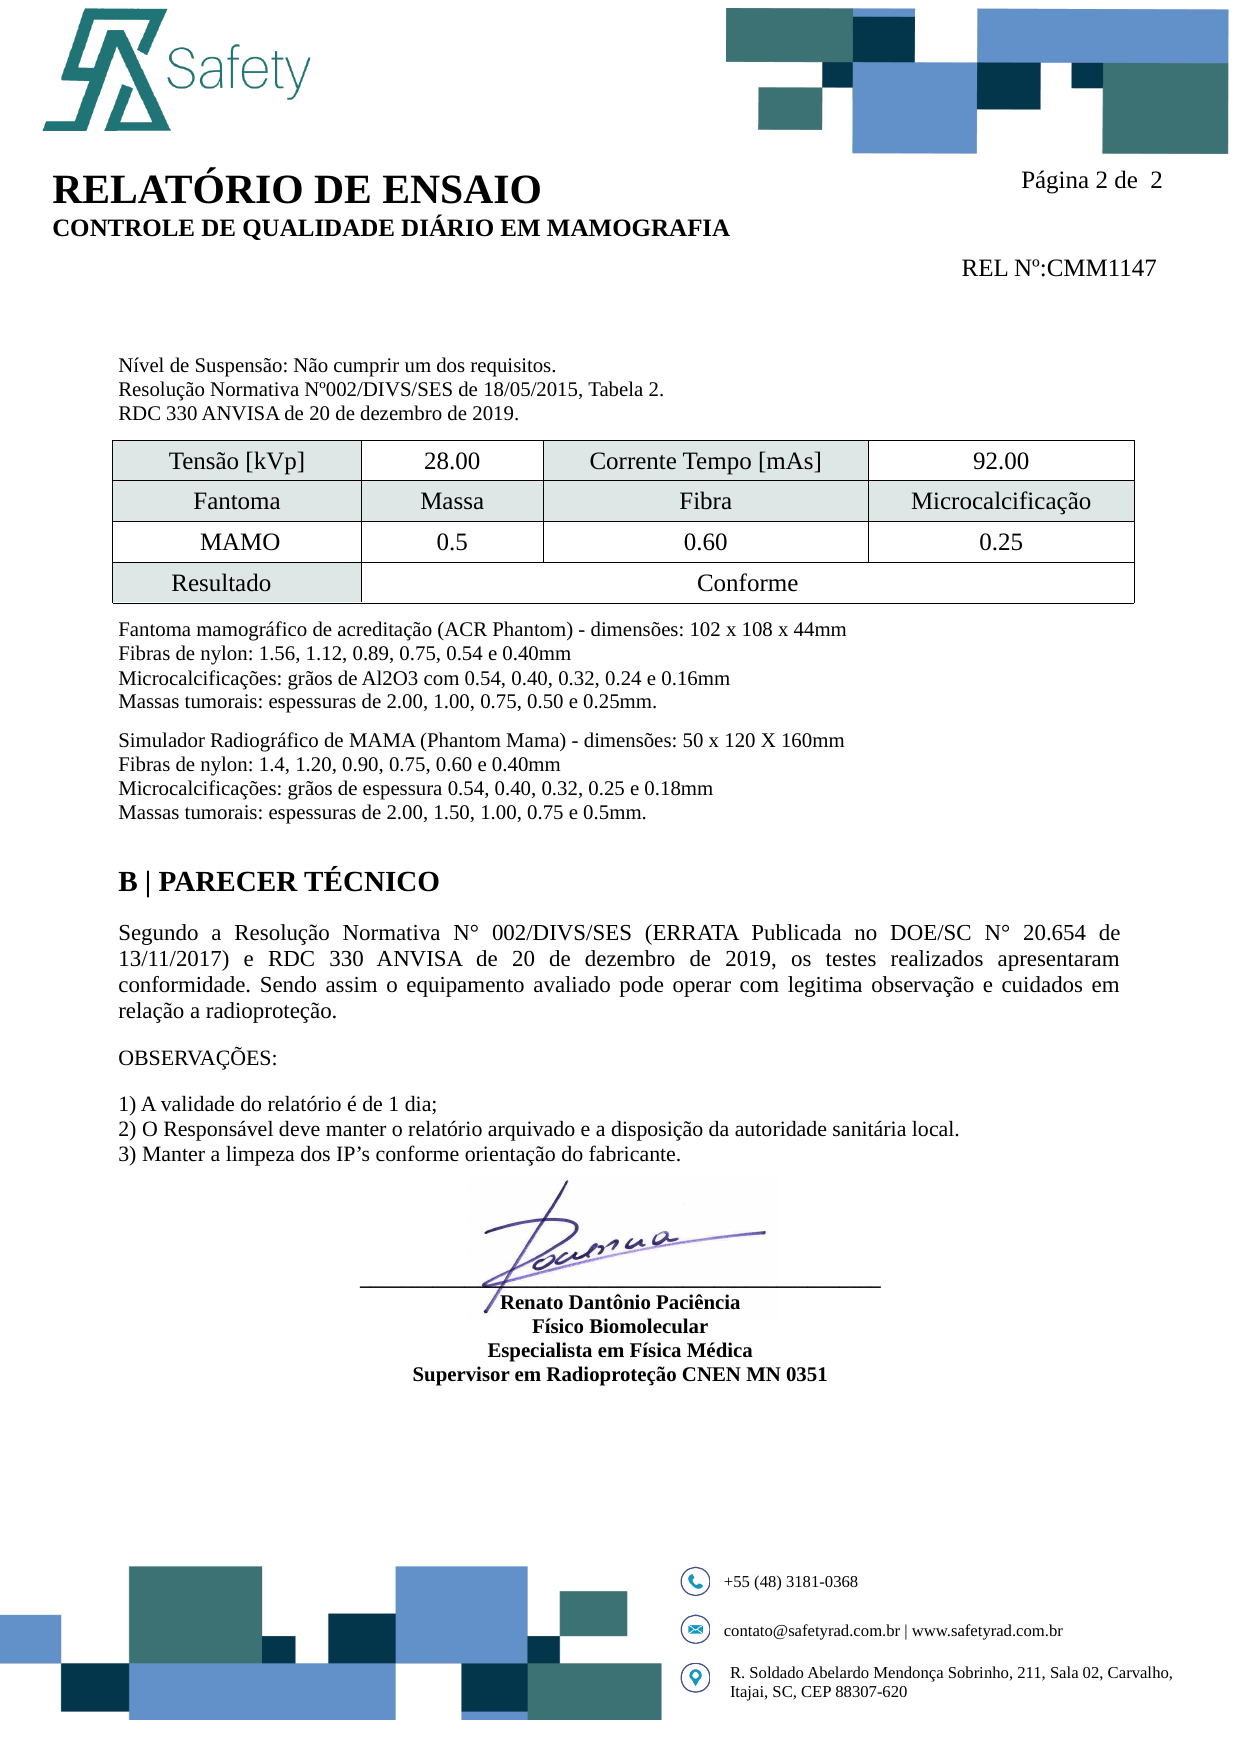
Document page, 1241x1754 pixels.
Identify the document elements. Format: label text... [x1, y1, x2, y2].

table_cell 0.60 [544, 522, 868, 562]
text Especialista em Física Médica [118, 1338, 1122, 1362]
text RDC 330 ANVISA de 20 de dezembro de 2019. [118, 401, 1122, 425]
picture [725, 8, 1229, 154]
table_cell Fantoma [113, 481, 361, 521]
text Renato Dantônio Paciência [118, 1290, 1122, 1314]
table_cell Fibra [544, 481, 868, 521]
picture [680, 1614, 710, 1644]
picture [42, 8, 311, 131]
picture [0, 1566, 662, 1720]
text Massas tumorais: espessuras de 2.00, 1.00, 0.75, 0.50 e 0.25mm. [118, 689, 1122, 713]
text Físico Biomolecular [118, 1314, 1122, 1338]
text Microcalcificações: grãos de espessura 0.54, 0.40, 0.32, 0.25 e 0.18mm [118, 776, 1122, 800]
text 1) A validade do relatório é de 1 dia; [118, 1091, 1122, 1116]
table_header 28.00 [362, 441, 543, 480]
table_cell Resultado [113, 563, 361, 602]
text __________________________________________________ [118, 1266, 1122, 1290]
table_header Tensão [kVp] [113, 441, 361, 480]
text Fibras de nylon: 1.56, 1.12, 0.89, 0.75, 0.54 e 0.40mm [118, 641, 1122, 665]
text Segundo a Resolução Normativa N° 002/DIVS/SES (ERRATA Publicada no DOE/SC N° 20.654 de 13/11/2017) e RDC 330 ANVISA de 20 de dezembro de 2019, os testes realizados apresentaram conformidade. Sendo assim o equipamento avaliado pode operar com legitima observação e cuidados em relação a radioproteção. [118, 918, 1122, 1024]
text Fantoma mamográfico de acreditação (ACR Phantom) - dimensões: 102 x 108 x 44mm [118, 617, 1122, 641]
table_cell Massa [362, 481, 543, 521]
text Supervisor em Radioproteção CNEN MN 0351 [118, 1362, 1122, 1386]
text Microcalcificações: grãos de Al2O3 com 0.54, 0.40, 0.32, 0.24 e 0.16mm [118, 665, 1122, 689]
text 3) Manter a limpeza dos IP’s conforme orientação do fabricante. [118, 1141, 1122, 1166]
text Nível de Suspensão: Não cumprir um dos requisitos. [118, 353, 1122, 377]
text Fibras de nylon: 1.4, 1.20, 0.90, 0.75, 0.60 e 0.40mm [118, 752, 1122, 776]
table_header 92.00 [869, 441, 1134, 480]
table_cell Microcalcificação [869, 481, 1134, 521]
text Resolução Normativa Nº002/DIVS/SES de 18/05/2015, Tabela 2. [118, 377, 1122, 401]
text OBSERVAÇÕES: [118, 1045, 1122, 1070]
table_cell Conforme [362, 563, 1134, 602]
text B | PARECER TÉCNICO [118, 864, 1122, 898]
text 2) O Responsável deve manter o relatório arquivado e a disposição da autoridade sanitária local. [118, 1116, 1122, 1141]
text Simulador Radiográfico de MAMA (Phantom Mama) - dimensões: 50 x 120 X 160mm [118, 728, 1122, 752]
picture [680, 1566, 710, 1596]
table_cell 0.25 [869, 522, 1134, 562]
picture [680, 1663, 710, 1693]
table_cell 0.5 [362, 522, 543, 562]
table_cell MAMO [113, 522, 361, 562]
text Massas tumorais: espessuras de 2.00, 1.50, 1.00, 0.75 e 0.5mm. [118, 800, 1122, 824]
picture [467, 1174, 779, 1266]
table_header Corrente Tempo [mAs] [544, 441, 868, 480]
